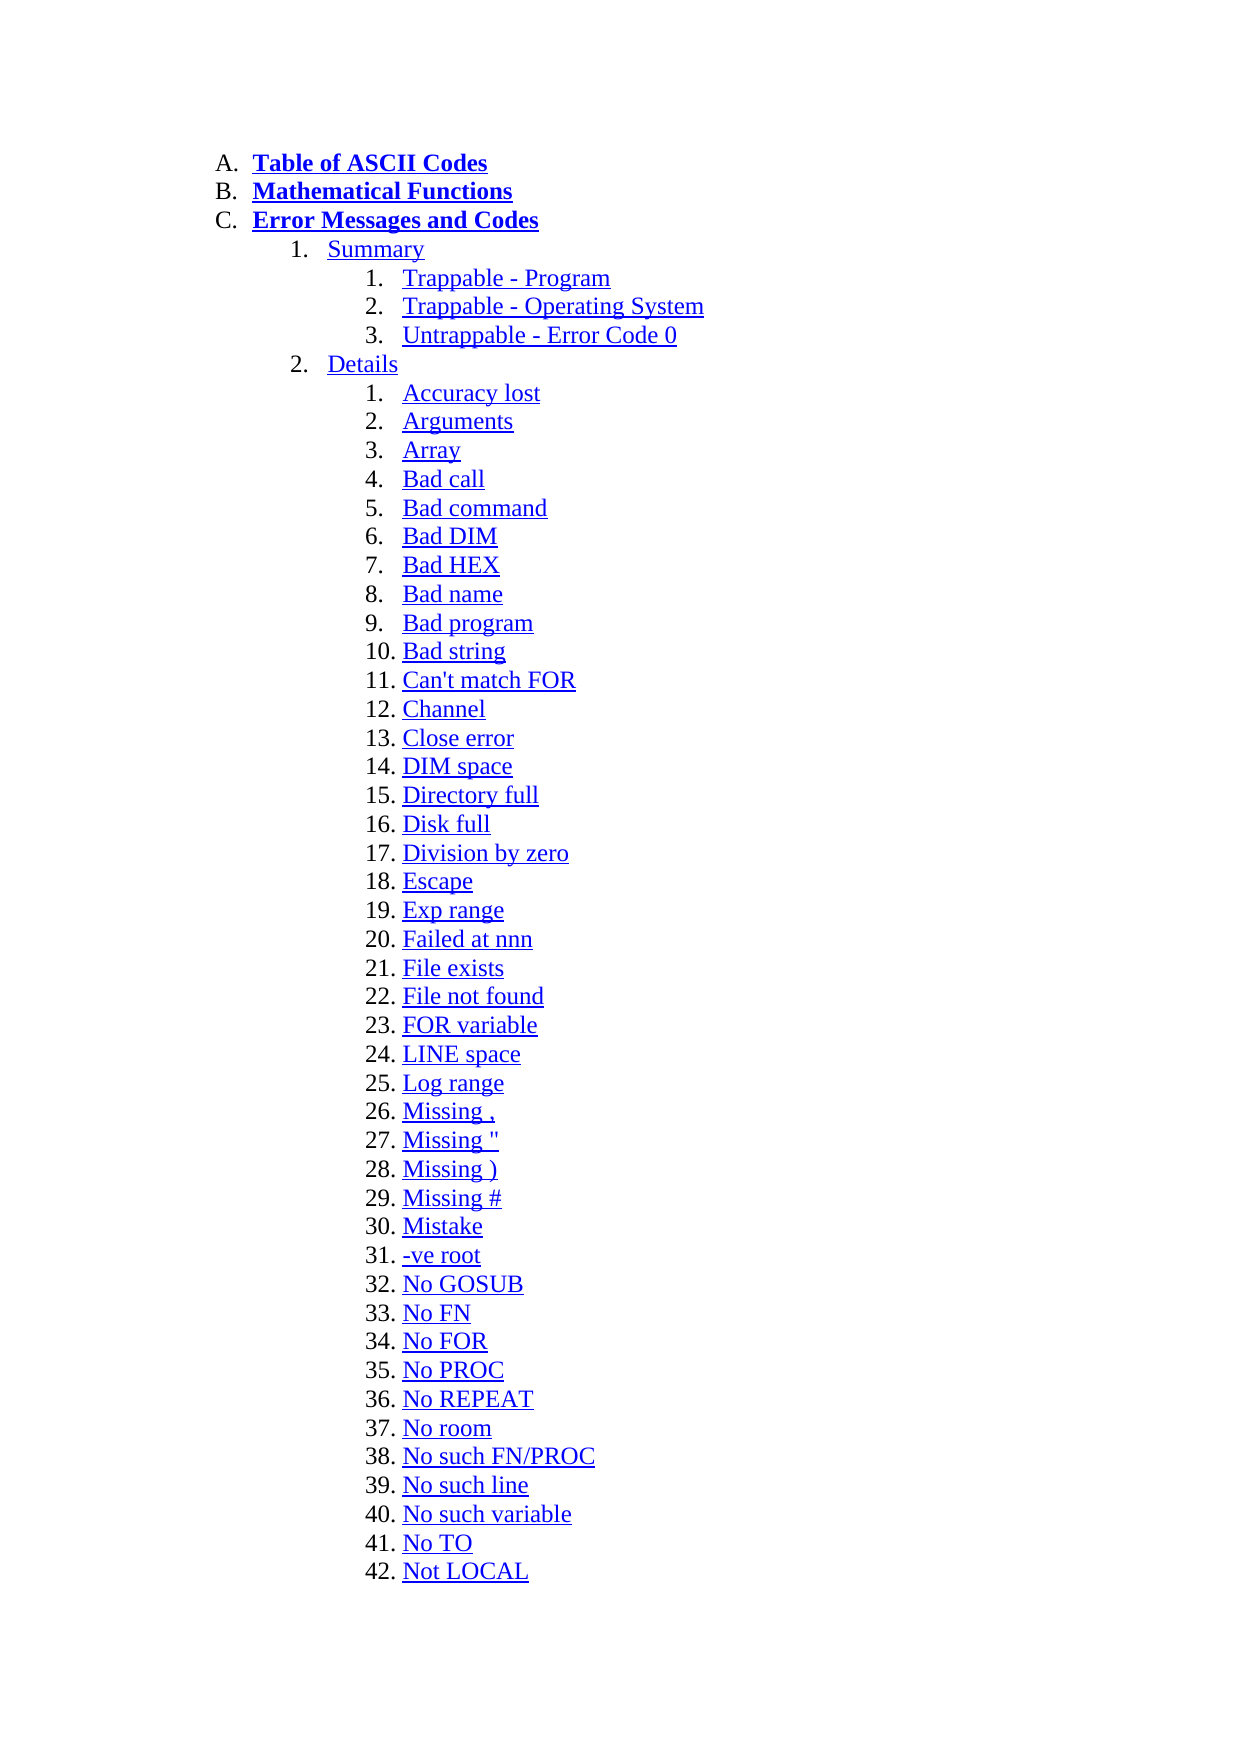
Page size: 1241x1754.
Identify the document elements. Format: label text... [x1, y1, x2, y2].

list Bad string [365, 636, 1063, 665]
list Error Messages and Codes [215, 205, 1063, 234]
list Missing " [365, 1125, 1063, 1154]
list File not found [365, 981, 1063, 1010]
list No room [365, 1413, 1063, 1441]
list Arguments [365, 406, 1063, 435]
list Mathematical Functions [215, 176, 1063, 205]
list FOR variable [365, 1010, 1063, 1039]
list No such FN/PROC [365, 1441, 1063, 1470]
list File exists [365, 953, 1063, 981]
list No FOR [365, 1326, 1063, 1355]
list DIM space [365, 751, 1063, 780]
list Failed at nnn [365, 924, 1063, 953]
list Division by zero [365, 838, 1063, 866]
list Channel [365, 694, 1063, 723]
list Trappable - Operating System [365, 291, 1063, 320]
list Escape [365, 866, 1063, 895]
list Log range [365, 1068, 1063, 1096]
list Bad HEX [365, 550, 1063, 579]
list Bad command [365, 493, 1063, 521]
list Bad program [365, 608, 1063, 636]
list No GOSUB [365, 1269, 1063, 1298]
list No TO [365, 1528, 1063, 1556]
list Array [365, 435, 1063, 464]
list LINE space [365, 1039, 1063, 1068]
list No FN [365, 1298, 1063, 1326]
list Can't match FOR [365, 665, 1063, 694]
list Missing ) [365, 1154, 1063, 1183]
list Details [290, 349, 1063, 378]
list Disk full [365, 809, 1063, 838]
list Summary [290, 234, 1063, 263]
list Trappable - Program [365, 263, 1063, 291]
list Directory full [365, 780, 1063, 809]
list No such line [365, 1470, 1063, 1499]
list Accuracy lost [365, 378, 1063, 406]
list Bad DIM [365, 521, 1063, 550]
list No REPEAT [365, 1384, 1063, 1413]
list Bad name [365, 579, 1063, 608]
list No PROC [365, 1355, 1063, 1384]
list No such variable [365, 1499, 1063, 1528]
list Table of ASCII Codes [215, 148, 1063, 176]
list Bad call [365, 464, 1063, 493]
list -ve root [365, 1240, 1063, 1269]
list Untrappable - Error Code 0 [365, 320, 1063, 349]
list Exp range [365, 895, 1063, 924]
list Mistake [365, 1211, 1063, 1240]
list Missing , [365, 1096, 1063, 1125]
list Not LOCAL [365, 1556, 1063, 1585]
list Missing # [365, 1183, 1063, 1211]
list Close error [365, 723, 1063, 751]
